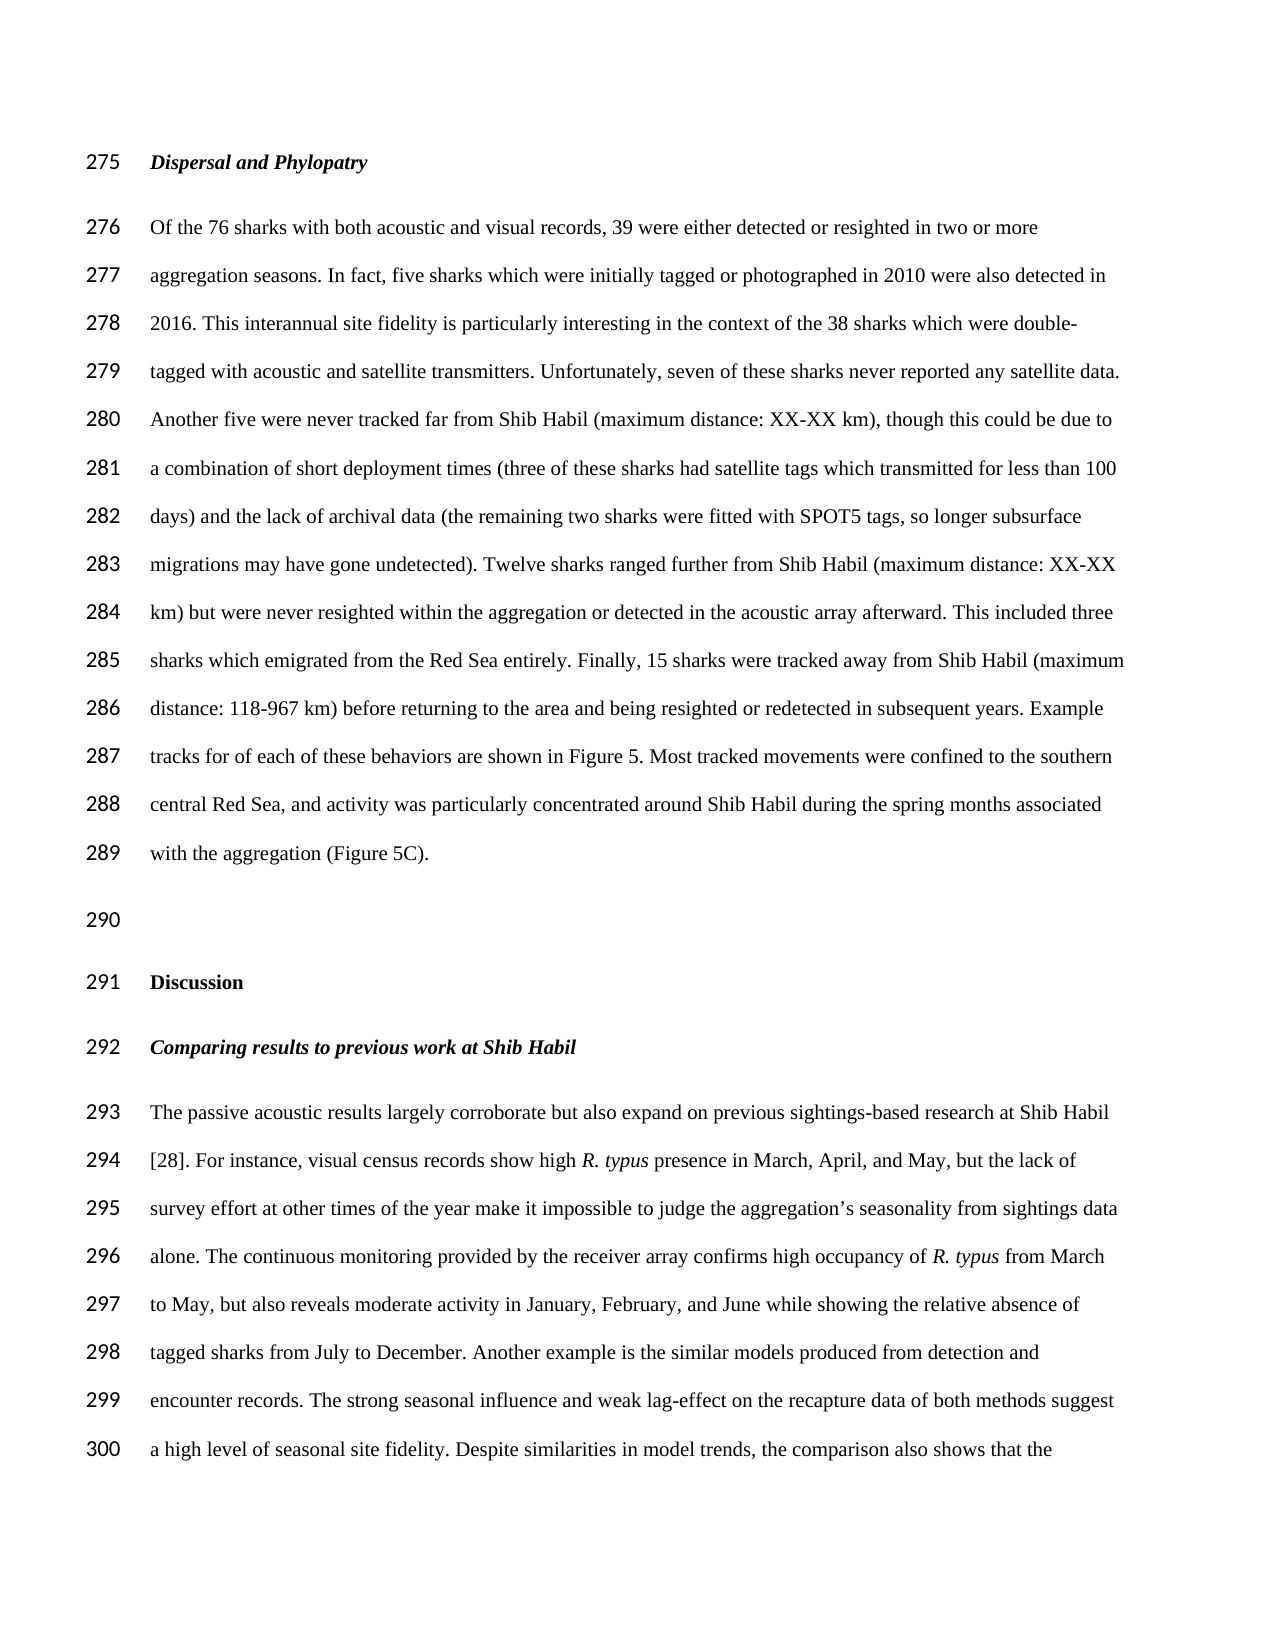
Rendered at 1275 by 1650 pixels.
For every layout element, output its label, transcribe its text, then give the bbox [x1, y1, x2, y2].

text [150, 1099, 1125, 1461]
text Dispersal and Phylopatry [150, 150, 1125, 174]
text Of the 76 sharks with both acoustic and visual records, 39 were either detected or resighted in two or more aggregation seasons. In fact, five sharks which were initially tagged or photographed in 2010 were also detected in 2016. This interannual site fidelity is particularly interesting in the context of the 38 sharks which were double-tagged with acoustic and satellite transmitters. Unfortunately, seven of these sharks never reported any satellite data. Another five were never tracked far from Shib Habil (maximum distance: XX-XX km), though this could be due to a combination of short deployment times (three of these sharks had satellite tags which transmitted for less than 100 days) and the lack of archival data (the remaining two sharks were fitted with SPOT5 tags, so longer subsurface migrations may have gone undetected). Twelve sharks ranged further from Shib Habil (maximum distance: XX-XX km) but were never resighted within the aggregation or detected in the acoustic array afterward. This included three sharks which emigrated from the Red Sea entirely. Finally, 15 sharks were tracked away from Shib Habil (maximum distance: 118-967 km) before returning to the area and being resighted or redetected in subsequent years. Example tracks for of each of these behaviors are shown in Figure 5. Most tracked movements were confined to the southern central Red Sea, and activity was particularly concentrated around Shib Habil during the spring months associated with the aggregation (Figure 5C). [150, 215, 1125, 864]
text Discussion [150, 970, 1125, 994]
text Comparing results to previous work at Shib Habil [150, 1035, 1125, 1059]
